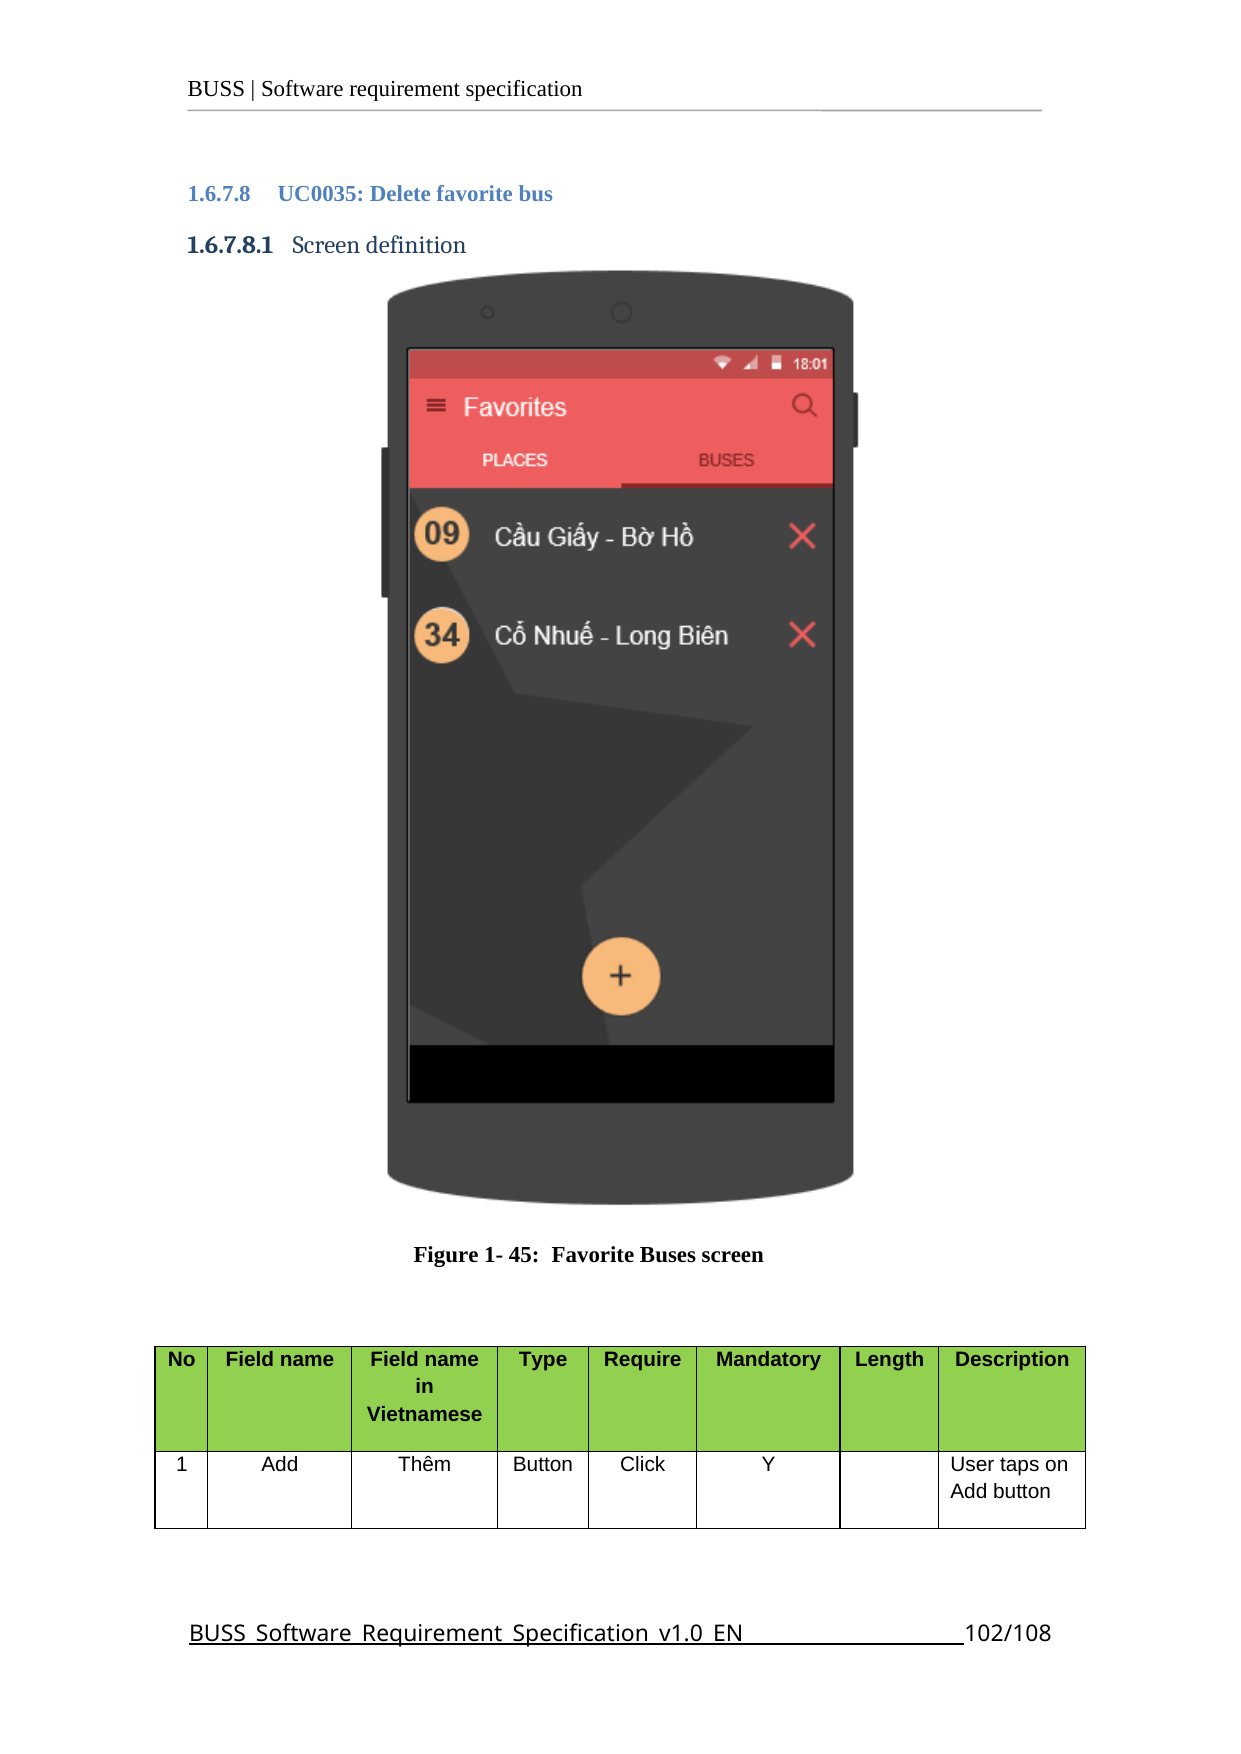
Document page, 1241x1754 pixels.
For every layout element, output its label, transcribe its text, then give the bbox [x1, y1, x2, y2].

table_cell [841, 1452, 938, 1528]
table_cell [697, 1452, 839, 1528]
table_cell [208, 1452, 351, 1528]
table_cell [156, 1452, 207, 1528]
picture [367, 264, 874, 1216]
list Favorite Buses screen [187, 1241, 1053, 1267]
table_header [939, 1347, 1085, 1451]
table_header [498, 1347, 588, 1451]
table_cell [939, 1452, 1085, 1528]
subtitle UC0035: Delete favorite bus [187, 180, 1053, 206]
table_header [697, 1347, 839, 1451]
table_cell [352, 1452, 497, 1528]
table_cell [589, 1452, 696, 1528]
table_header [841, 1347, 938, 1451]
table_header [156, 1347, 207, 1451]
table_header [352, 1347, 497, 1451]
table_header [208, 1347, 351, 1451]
subtitle Screen definition [187, 231, 1053, 260]
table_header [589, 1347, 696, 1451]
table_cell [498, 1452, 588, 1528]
